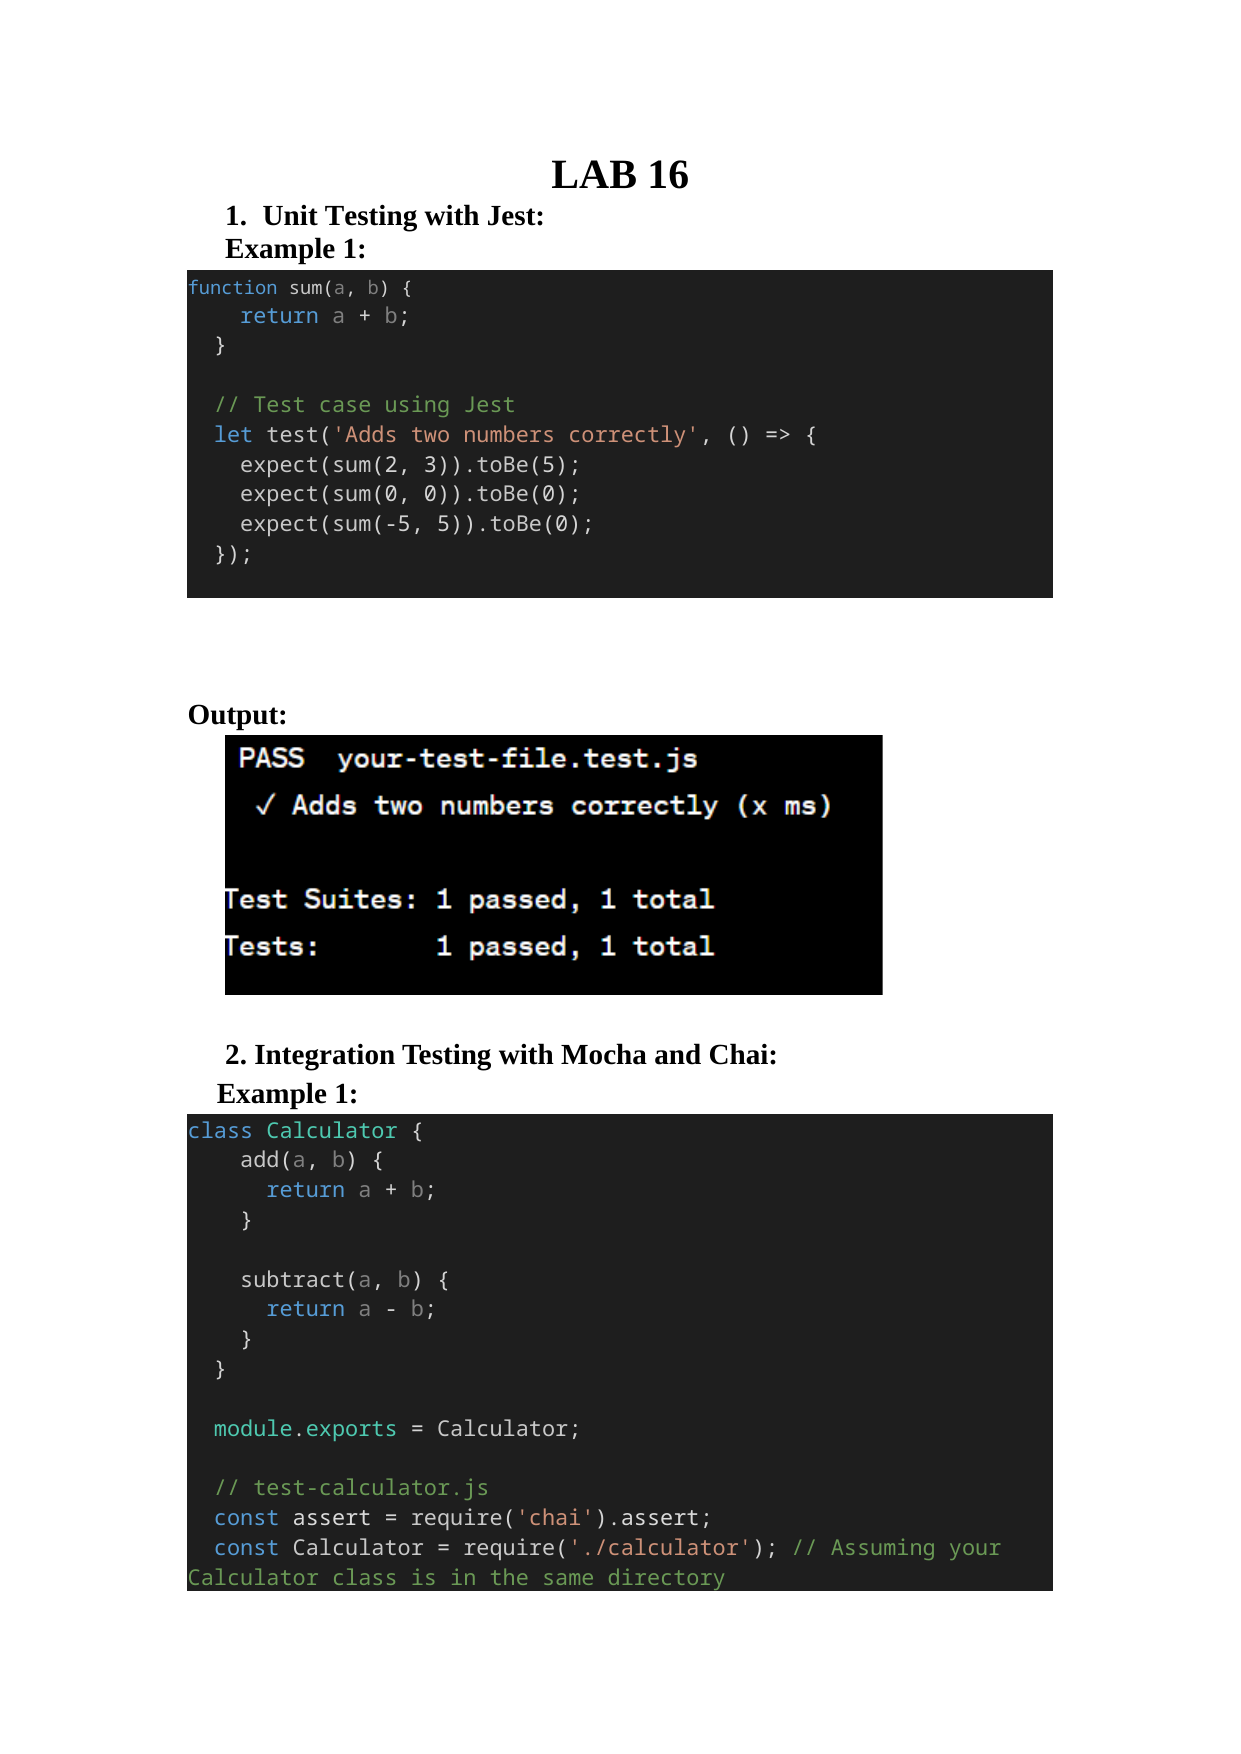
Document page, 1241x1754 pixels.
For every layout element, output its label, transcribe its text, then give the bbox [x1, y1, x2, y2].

text subtract(a, b) { [187, 1263, 1053, 1293]
text LAB 16 [187, 150, 1053, 198]
text // test-calculator.js [187, 1472, 1053, 1502]
text } [187, 1323, 1053, 1353]
text // Test case using Jest [187, 389, 1053, 419]
list Unit Testing with Jest: [225, 198, 1053, 231]
text let test('Adds two numbers correctly', () => { [187, 419, 1053, 449]
text Example 1: [187, 1076, 1053, 1109]
text expect(sum(2, 3)).toBe(5); [187, 449, 1053, 478]
text 2. Integration Testing with Mocha and Chai: [225, 1037, 1053, 1071]
text } [187, 1204, 1053, 1234]
text }); [187, 538, 1053, 568]
text Output: [187, 697, 1053, 730]
text Example 1: [225, 231, 1053, 265]
text function sum(a, b) { [187, 270, 1053, 300]
text class Calculator { [187, 1114, 1053, 1144]
picture [225, 735, 883, 995]
text return a + b; [187, 1174, 1053, 1204]
text return a + b; [187, 300, 1053, 329]
text return a - b; [187, 1293, 1053, 1323]
text } [187, 329, 1053, 359]
text } [187, 1353, 1053, 1383]
text const Calculator = require('./calculator'); // Assuming your Calculator class is in the same directory [187, 1532, 1053, 1591]
text module.exports = Calculator; [187, 1412, 1053, 1442]
text expect(sum(0, 0)).toBe(0); [187, 478, 1053, 508]
text add(a, b) { [187, 1144, 1053, 1174]
text expect(sum(-5, 5)).toBe(0); [187, 508, 1053, 538]
text const assert = require('chai').assert; [187, 1502, 1053, 1532]
